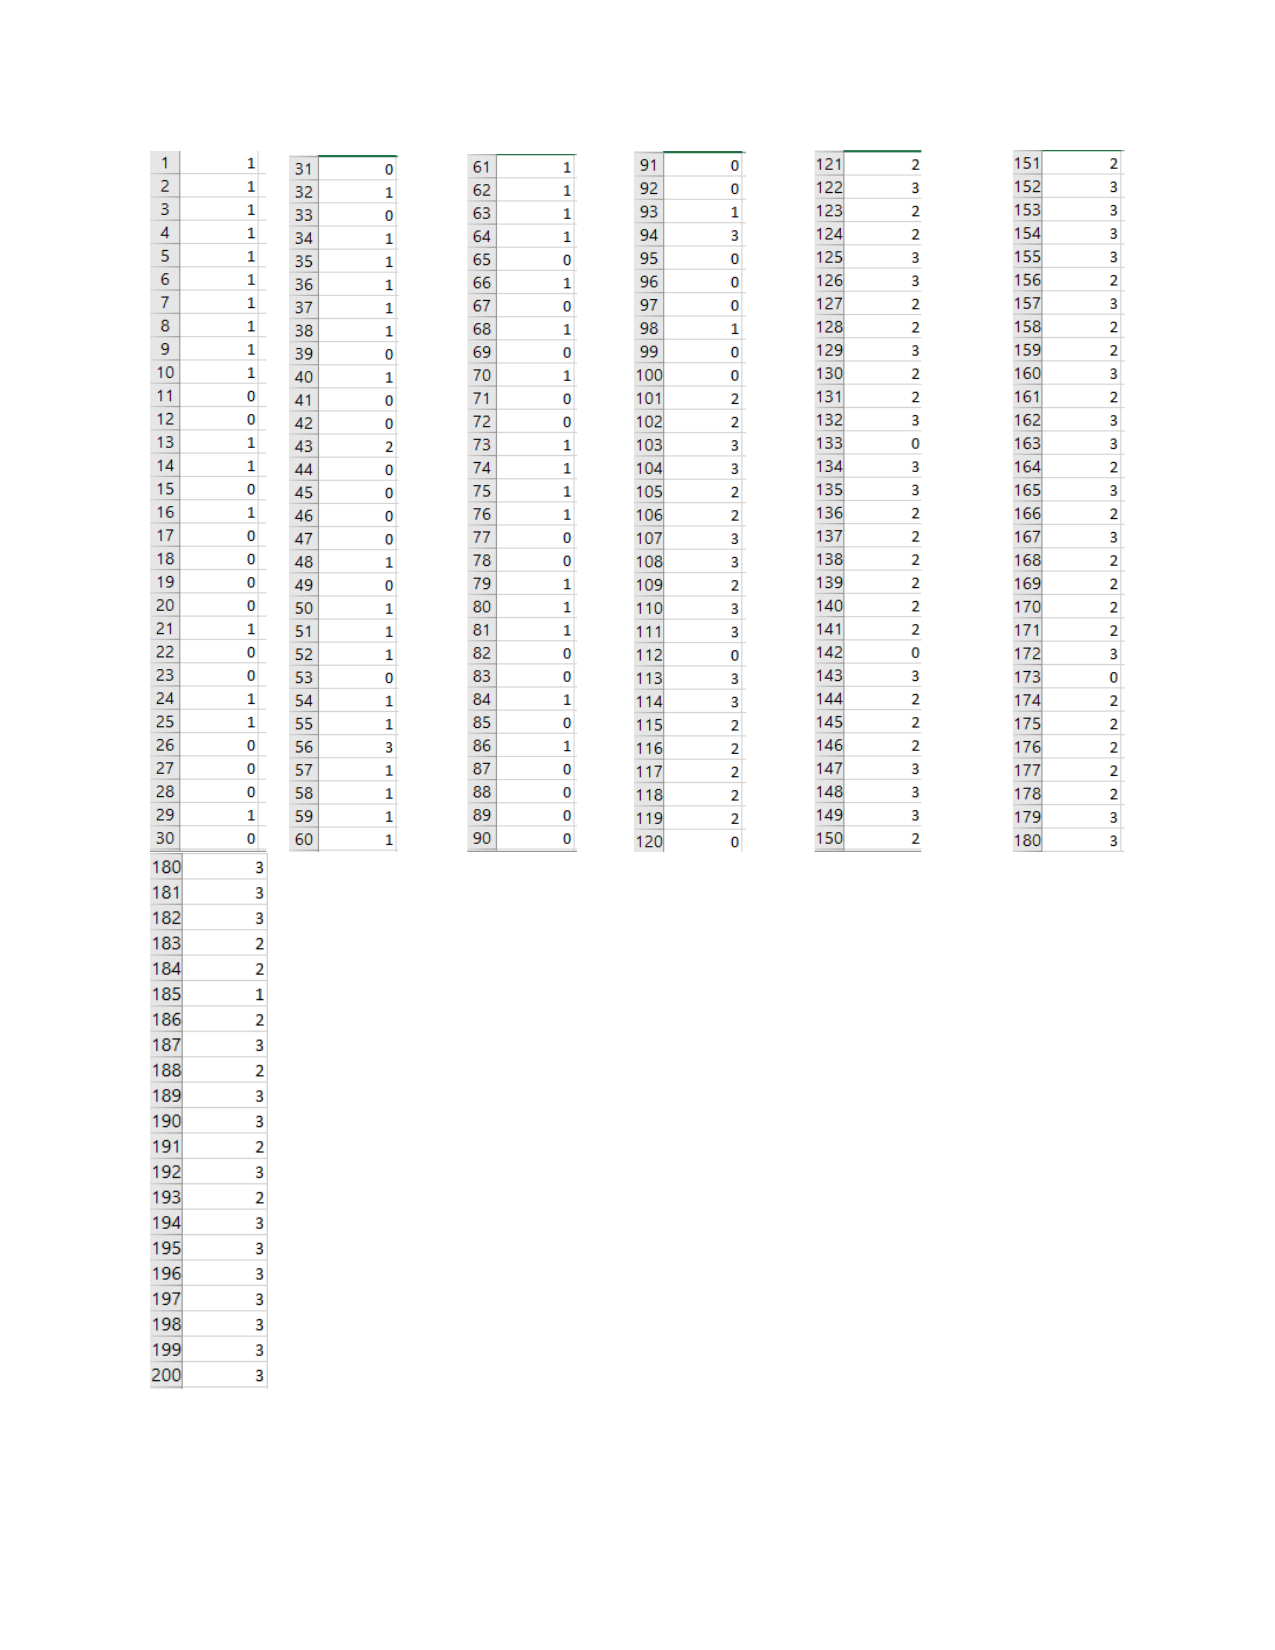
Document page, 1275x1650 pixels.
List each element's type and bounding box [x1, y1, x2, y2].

picture [634, 151, 746, 852]
picture [814, 150, 922, 852]
picture [150, 853, 268, 1389]
picture [467, 154, 577, 852]
picture [1012, 150, 1125, 852]
picture [289, 155, 399, 852]
picture [150, 151, 267, 852]
